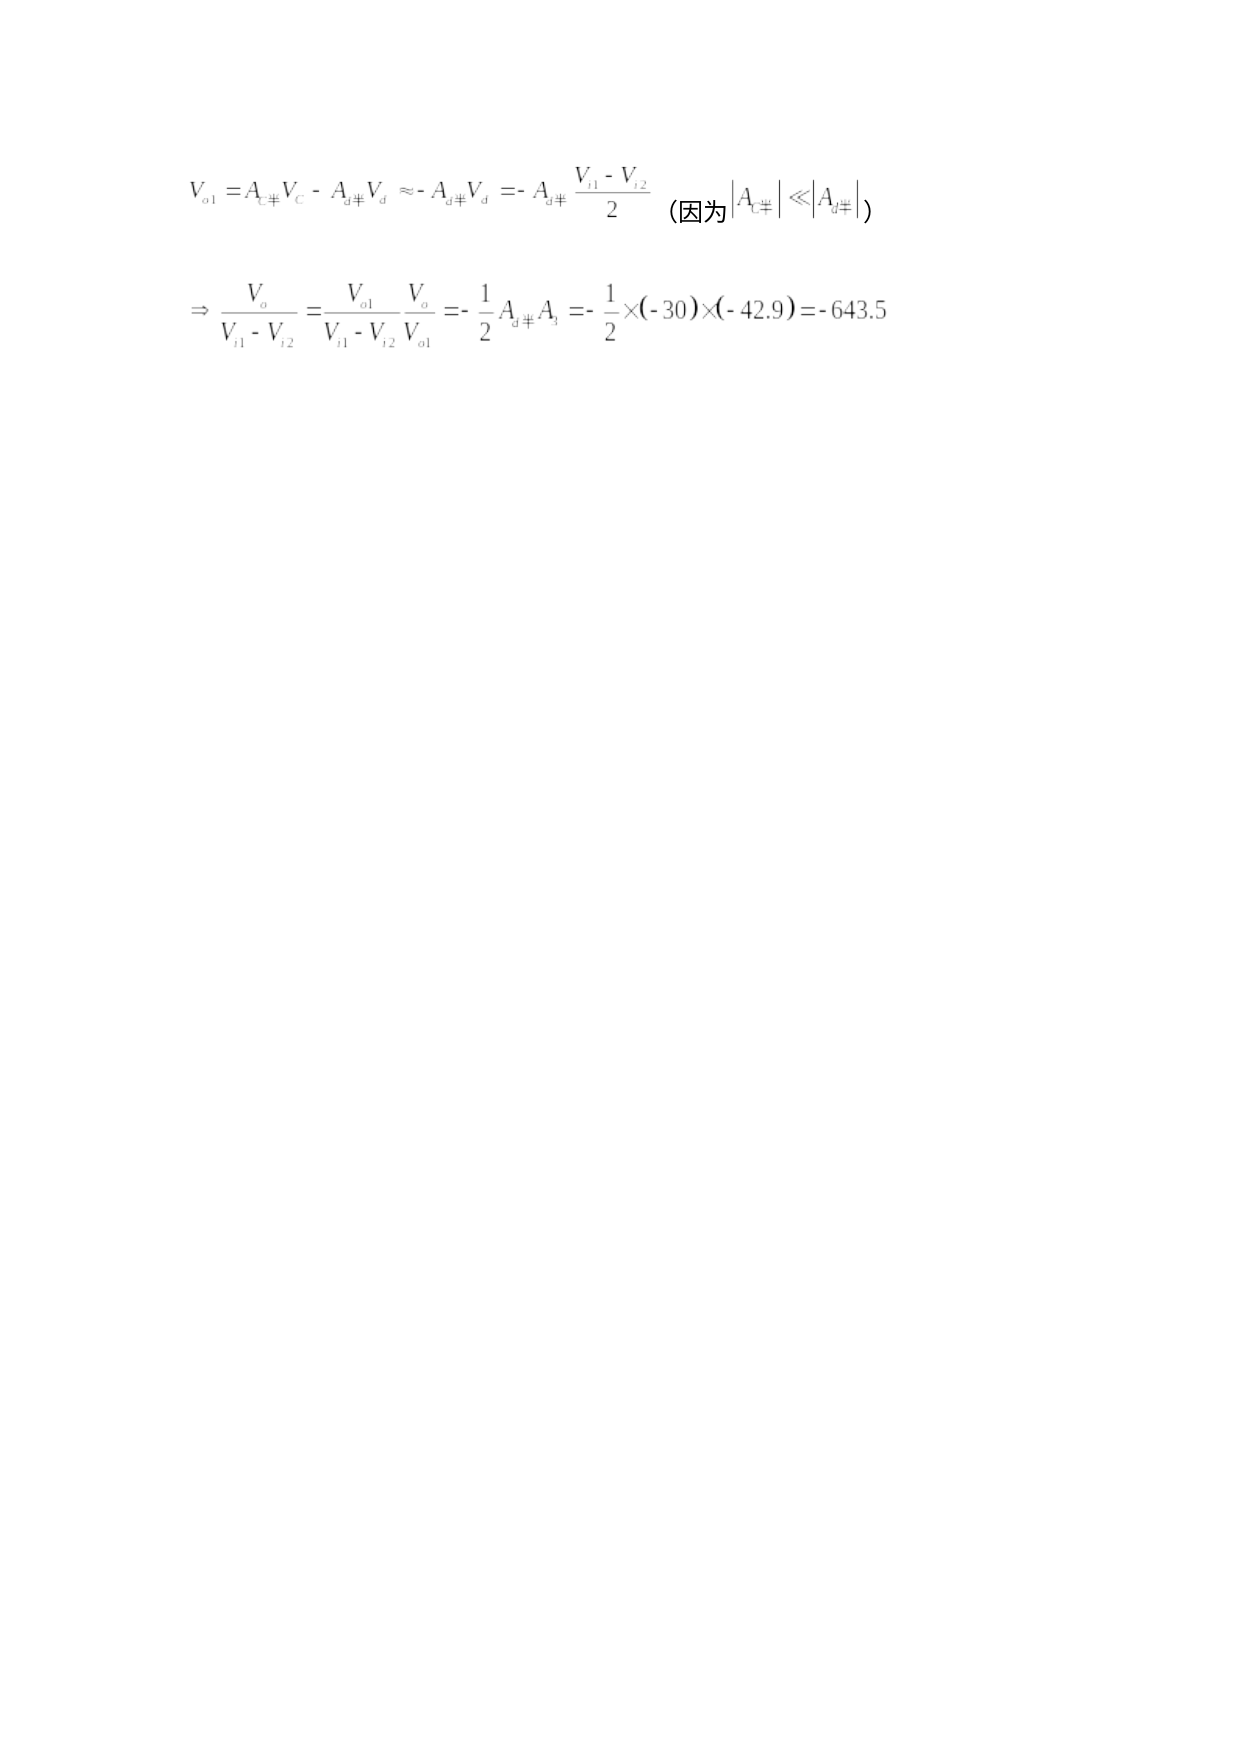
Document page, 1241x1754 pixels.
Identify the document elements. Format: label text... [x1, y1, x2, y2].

text （因为） [187, 162, 1053, 259]
